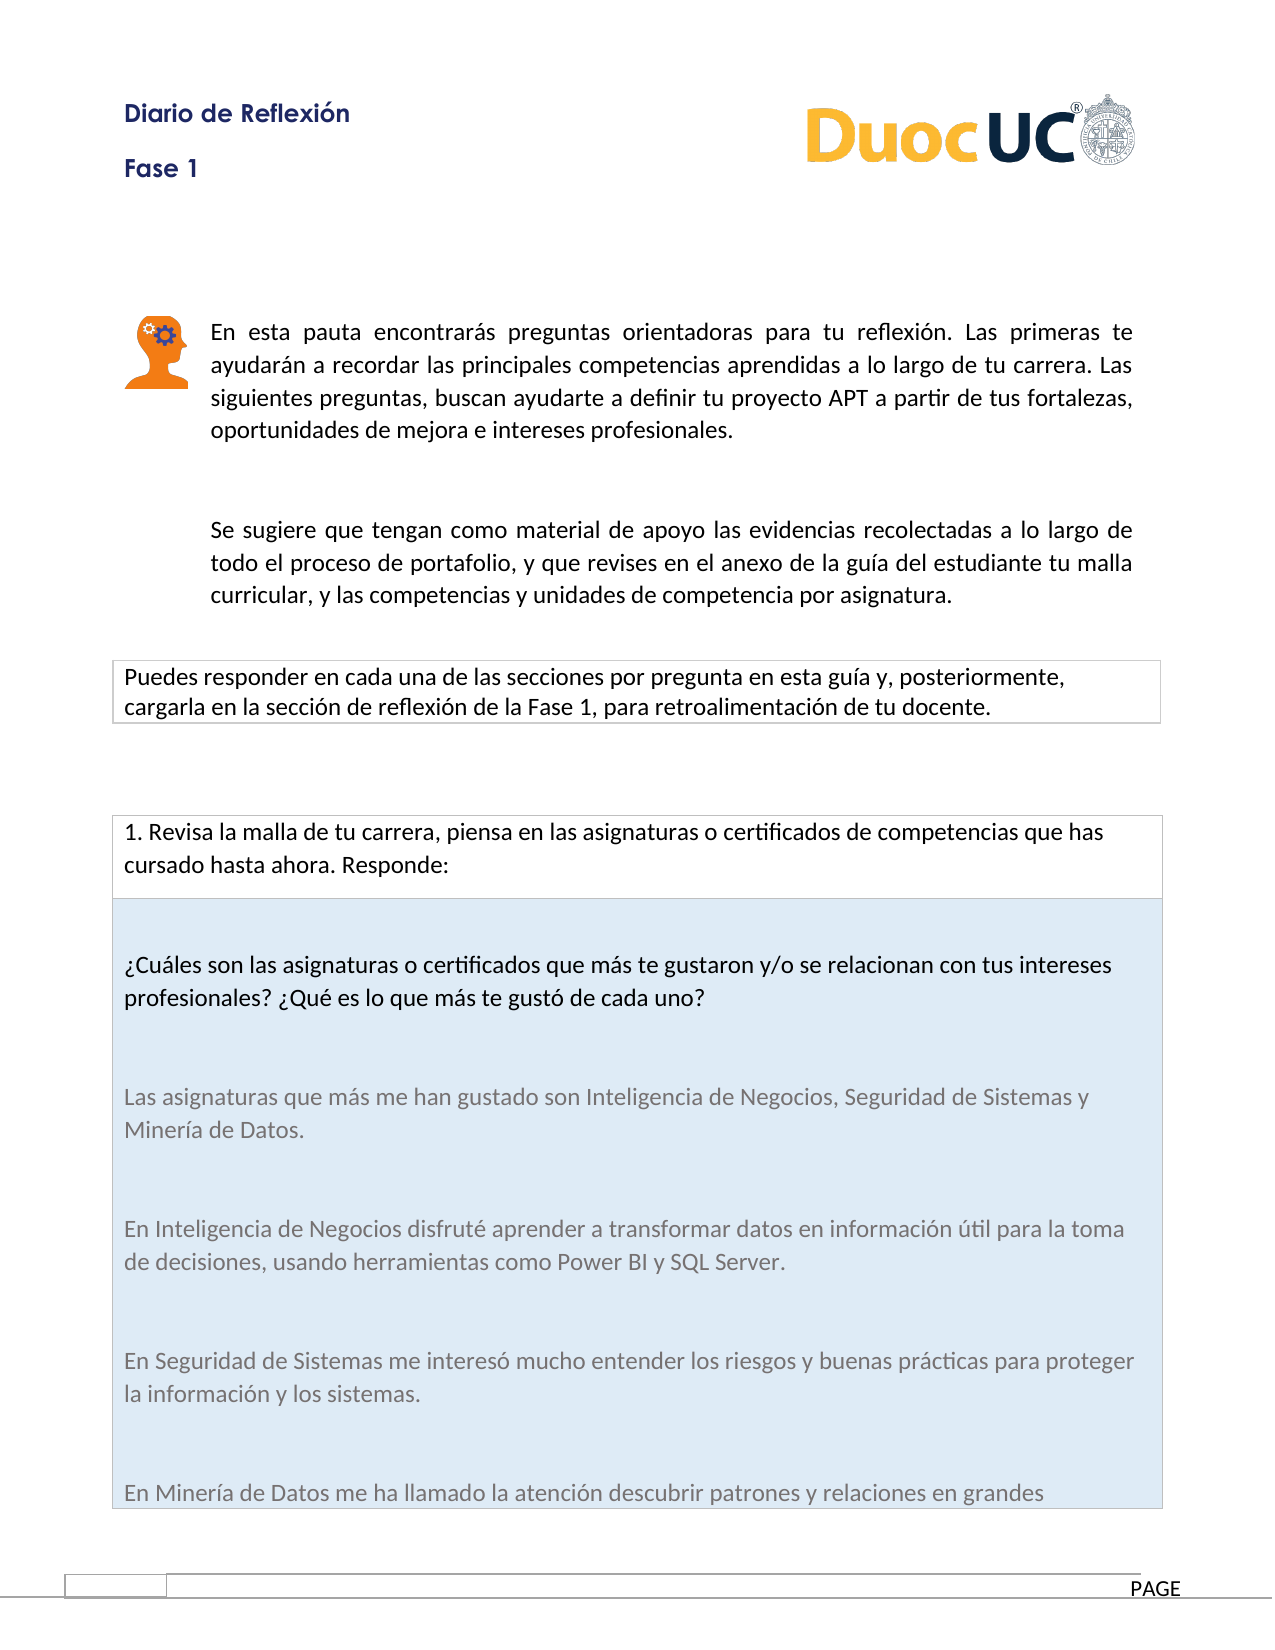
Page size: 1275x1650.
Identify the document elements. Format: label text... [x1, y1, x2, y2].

picture [807, 94, 1135, 165]
table_header 1. Revisa la malla de tu carrera, piensa en las asignaturas o certificados de competencias que has cursado hasta ahora. Responde: [113, 816, 1162, 898]
table_header En esta pauta encontrarás preguntas orientadoras para tu reflexión. Las primeras te ayudarán a recordar las principales competencias aprendidas a lo largo de tu carrera. Las siguientes preguntas, buscan ayudarte a definir tu proyecto APT a partir de tus fortalezas, oportunidades de mejora e intereses profesionales. Se sugiere que tengan como material de apoyo las evidencias recolectadas a lo largo de todo el proceso de portafolio, y que revises en el anexo de la guía del estudiante tu malla curricular, y las competencias y unidades de competencia por asignatura. [199, 316, 1146, 629]
table_header Puedes responder en cada una de las secciones por pregunta en esta guía y, posteriormente, cargarla en la sección de reflexión de la Fase 1, para retroalimentación de tu docente. [114, 661, 1160, 722]
picture [123, 316, 188, 389]
table_header [112, 316, 199, 629]
